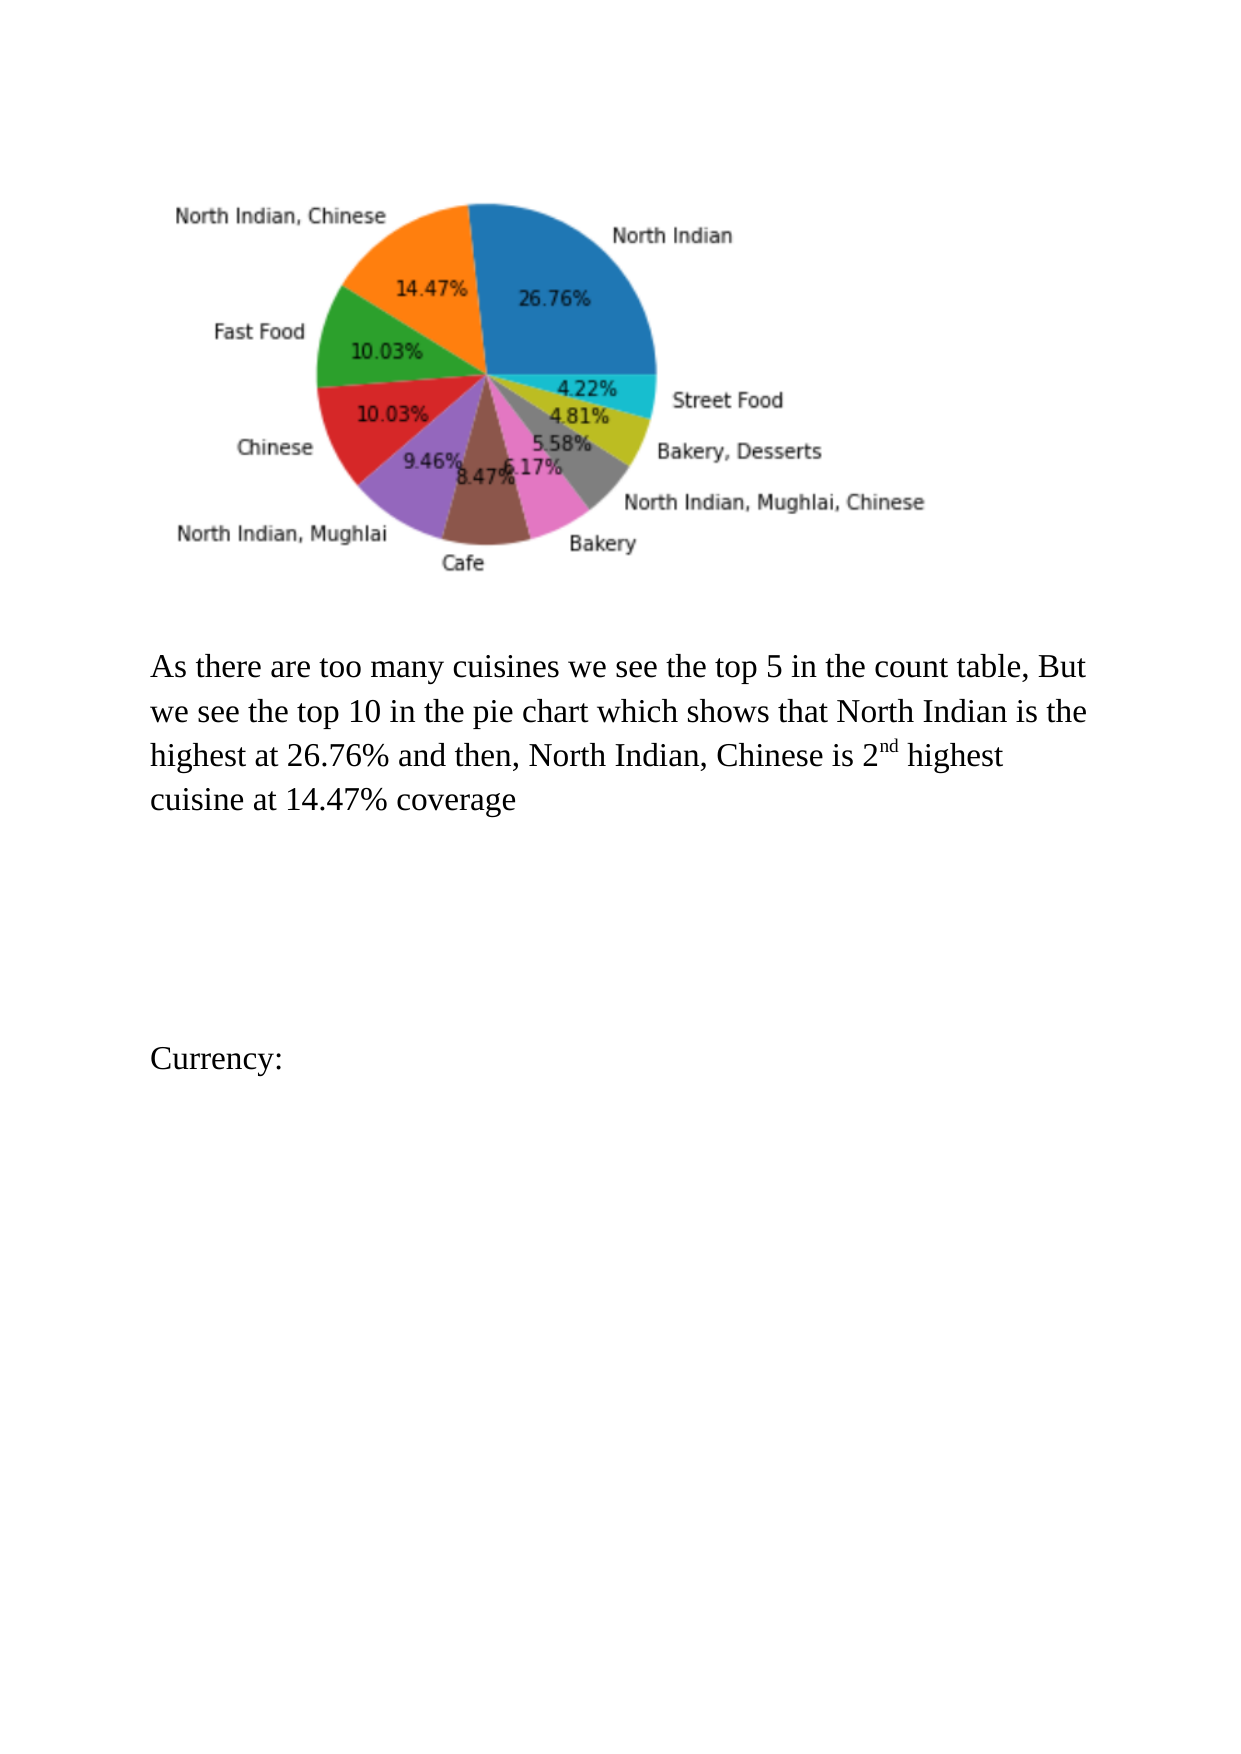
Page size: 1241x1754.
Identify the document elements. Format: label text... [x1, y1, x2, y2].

text As there are too many cuisines we see the top 5 in the count table, But we see the top 10 in the pie chart which shows that North Indian is the highest at 26.76% and then, North Indian, Chinese is 2nd highest cuisine at 14.47% coverage [150, 647, 1090, 817]
text Currency: [150, 1038, 1090, 1077]
picture [150, 150, 982, 622]
